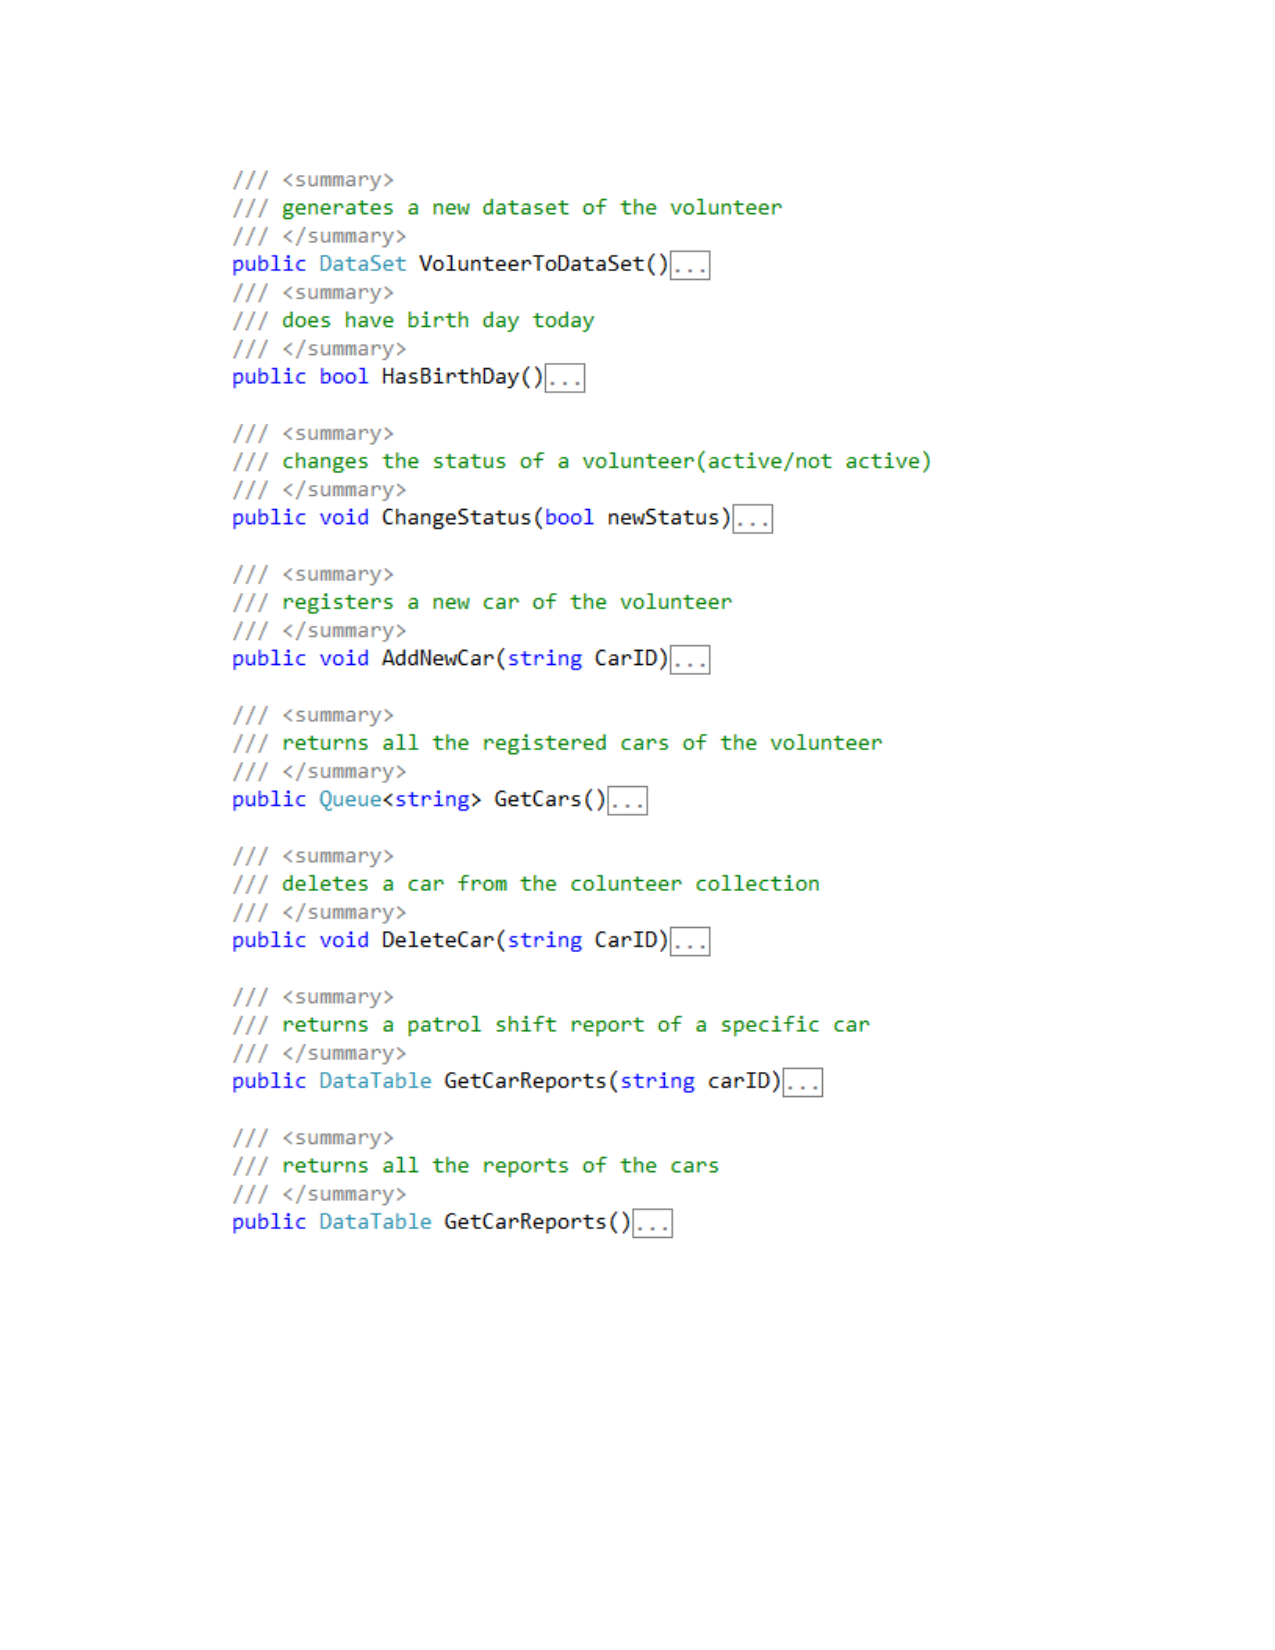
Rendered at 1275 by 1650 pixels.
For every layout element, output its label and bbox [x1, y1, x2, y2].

picture [196, 150, 1088, 1251]
